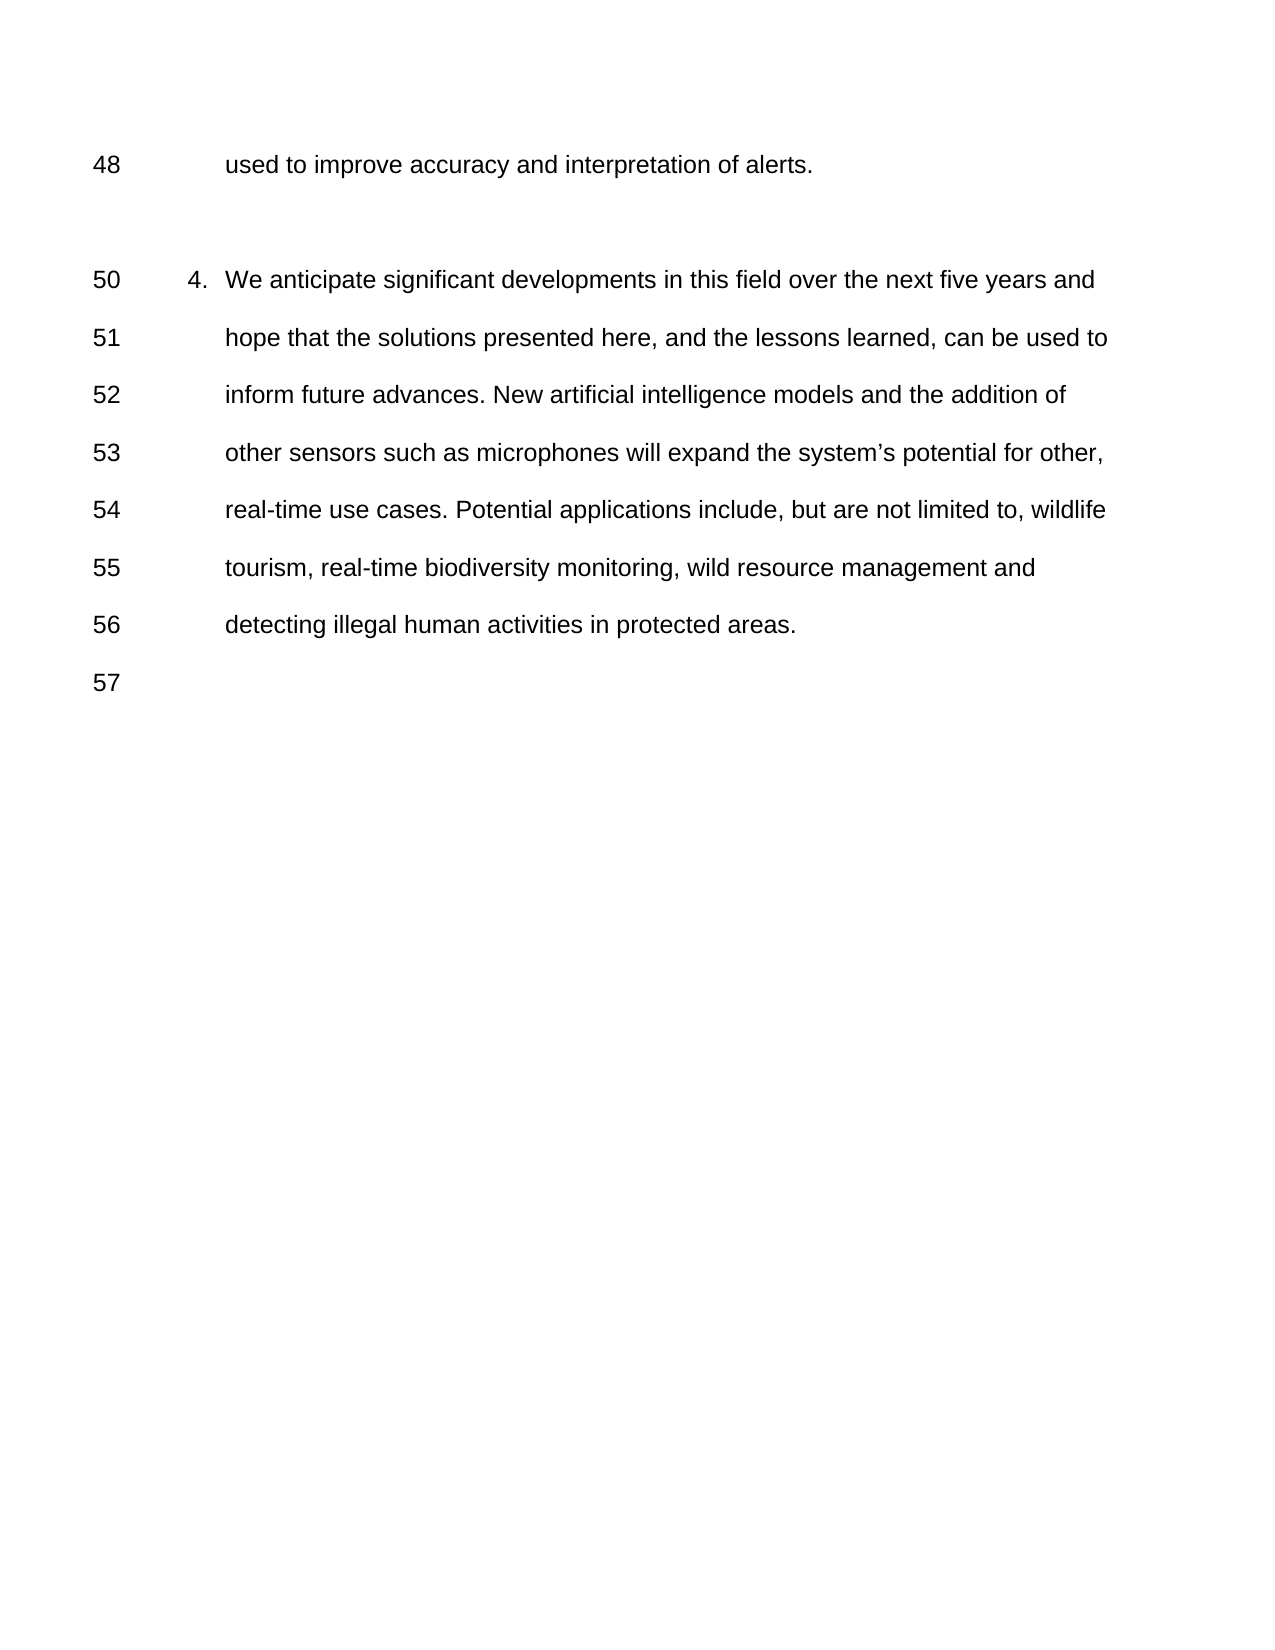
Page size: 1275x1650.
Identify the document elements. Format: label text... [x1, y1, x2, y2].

list We anticipate significant developments in this field over the next five years and hope that the solutions presented here, and the lessons learned, can be used to inform future advances. New artificial intelligence models and the addition of other sensors such as microphones will expand the system’s potential for other, real-time use cases. Potential applications include, but are not limited to, wildlife tourism, real-time biodiversity monitoring, wild resource management and detecting illegal human activities in protected areas. [187, 265, 1125, 639]
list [187, 150, 1125, 236]
